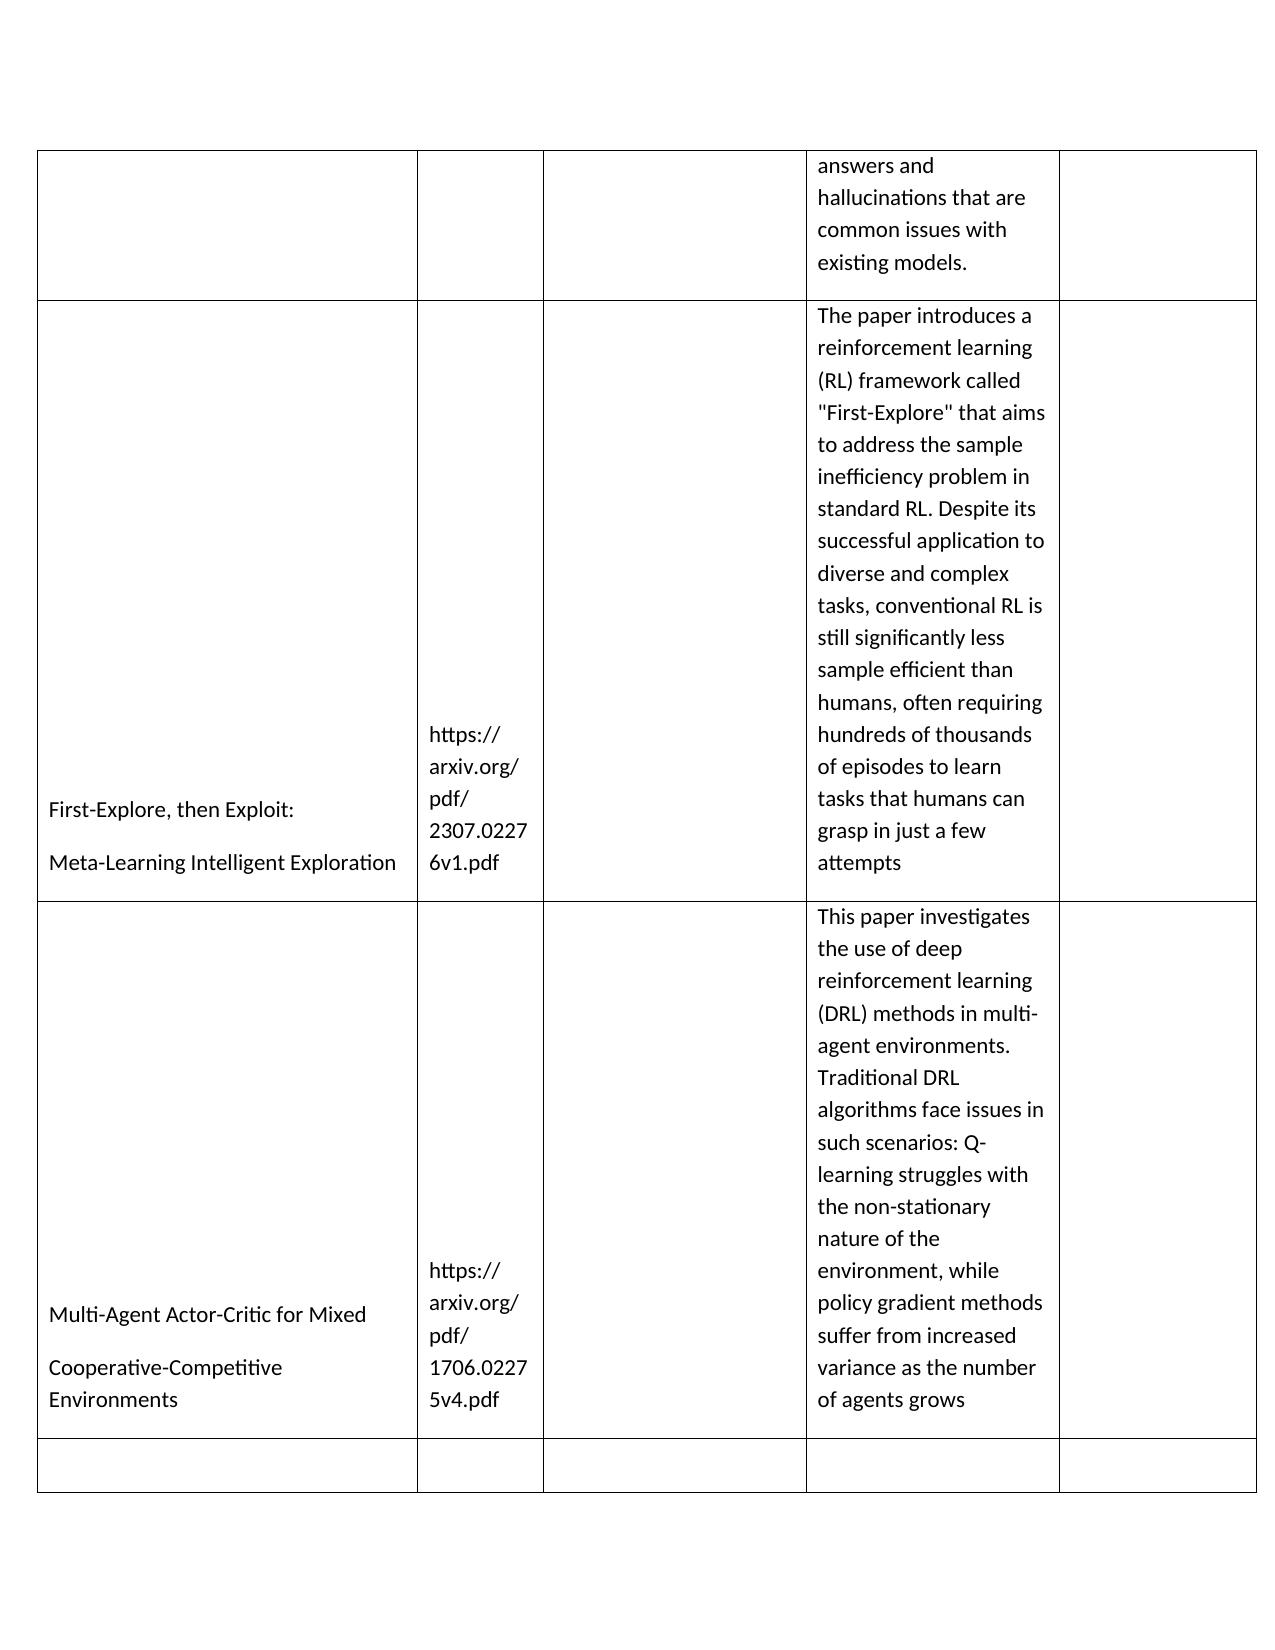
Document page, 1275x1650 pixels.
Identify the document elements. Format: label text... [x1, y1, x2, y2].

table_cell https://arxiv.org/pdf/1706.02275v4.pdf [418, 902, 543, 1438]
table_cell [544, 1439, 806, 1492]
table_cell [1060, 1439, 1256, 1492]
table_cell First-Explore, then Exploit: Meta-Learning Intelligent Exploration [38, 301, 417, 901]
table_cell [38, 1439, 417, 1492]
table_cell [1060, 902, 1256, 1438]
table_cell The paper introduces a reinforcement learning (RL) framework called "First-Explore" that aims to address the sample inefficiency problem in standard RL. Despite its successful application to diverse and complex tasks, conventional RL is still significantly less sample efficient than humans, often requiring hundreds of thousands of episodes to learn tasks that humans can grasp in just a few attempts [807, 301, 1059, 901]
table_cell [418, 151, 543, 300]
table_cell This paper investigates the use of deep reinforcement learning (DRL) methods in multi-agent environments. Traditional DRL algorithms face issues in such scenarios: Q-learning struggles with the non-stationary nature of the environment, while policy gradient methods suffer from increased variance as the number of agents grows [807, 902, 1059, 1438]
table_cell Multi-Agent Actor-Critic for Mixed Cooperative-Competitive Environments [38, 902, 417, 1438]
table_cell [807, 1439, 1059, 1492]
table_cell https://arxiv.org/pdf/2307.02276v1.pdf [418, 301, 543, 901]
table_cell [544, 301, 806, 901]
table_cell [38, 151, 417, 300]
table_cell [807, 151, 1059, 300]
table_cell [544, 151, 806, 300]
table_cell [418, 1439, 543, 1492]
table_cell [1060, 151, 1256, 300]
table_cell [1060, 301, 1256, 901]
table_cell [544, 902, 806, 1438]
